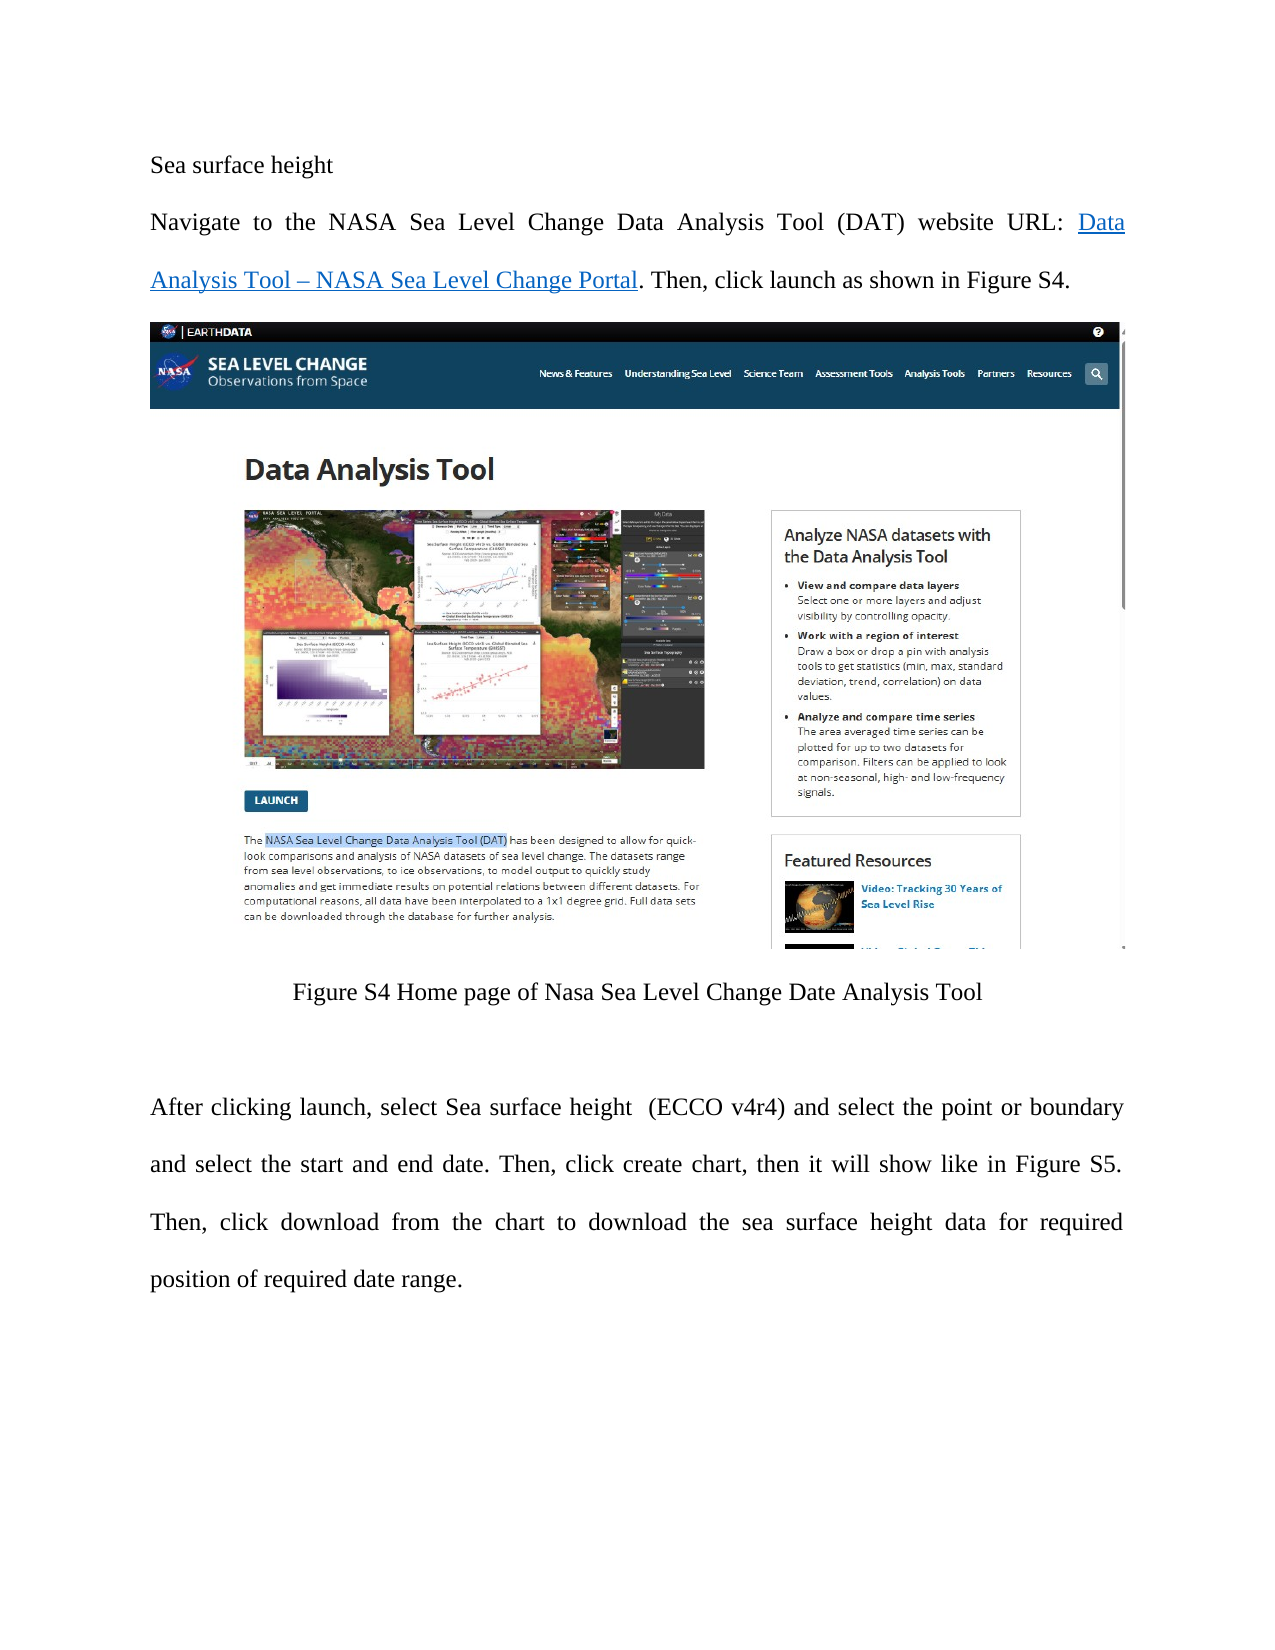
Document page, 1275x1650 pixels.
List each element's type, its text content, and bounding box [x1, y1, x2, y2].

picture [150, 322, 1125, 949]
text Figure S4 Home page of Nasa Sea Level Change Date Analysis Tool [150, 977, 1125, 1006]
text Sea surface height [150, 150, 1125, 179]
text After clicking launch, select Sea surface height (ECCO v4r4) and select the point or boundary and select the start and end date. Then, click create chart, then it will show like in Figure S5. Then, click download from the chart to download the sea surface height data for required position of required date range. [150, 1092, 1125, 1293]
text Navigate to the NASA Sea Level Change Data Analysis Tool (DAT) website URL: Data Analysis Tool – NASA Sea Level Change Portal. Then, click launch as shown in Figure S4. [150, 207, 1125, 294]
